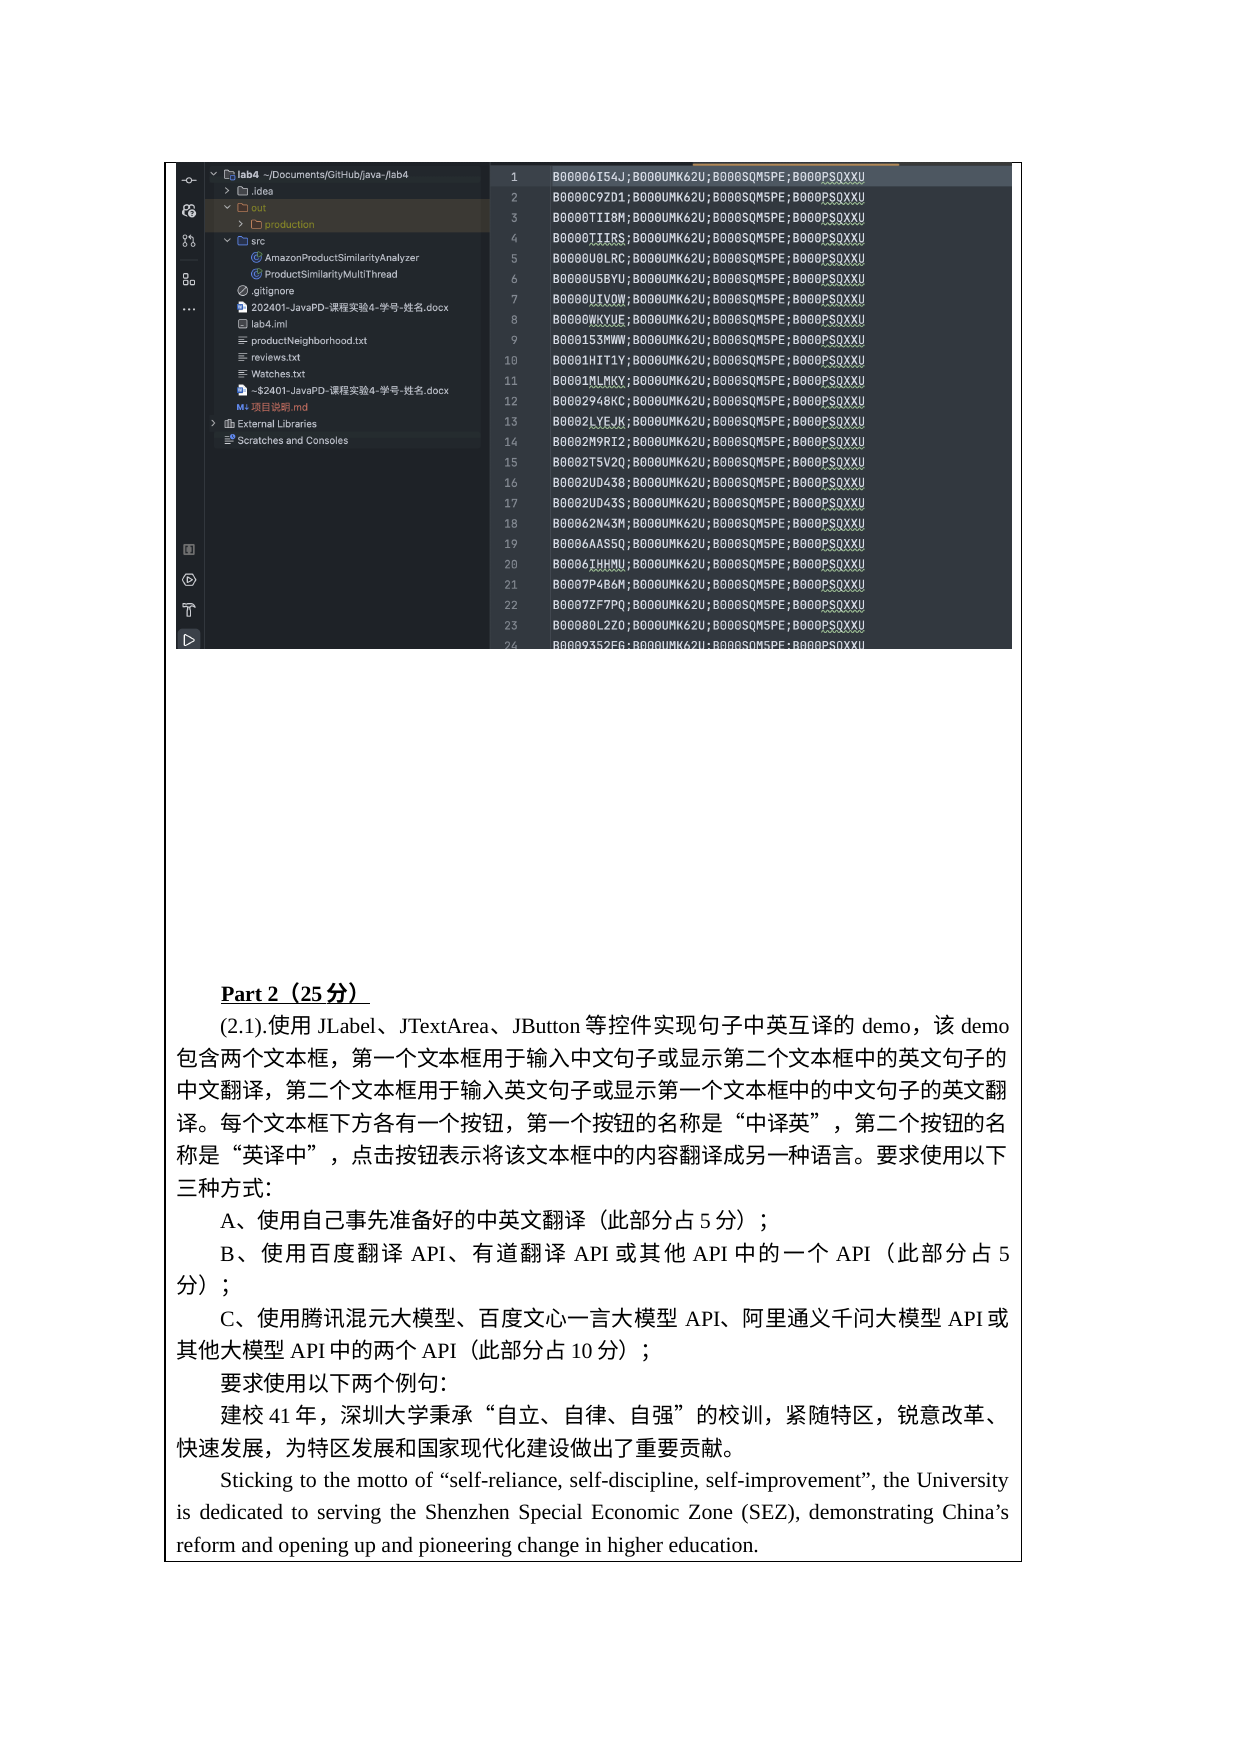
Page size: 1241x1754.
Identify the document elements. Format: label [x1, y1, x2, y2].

picture [176, 162, 1012, 649]
table_header [166, 163, 1021, 1561]
